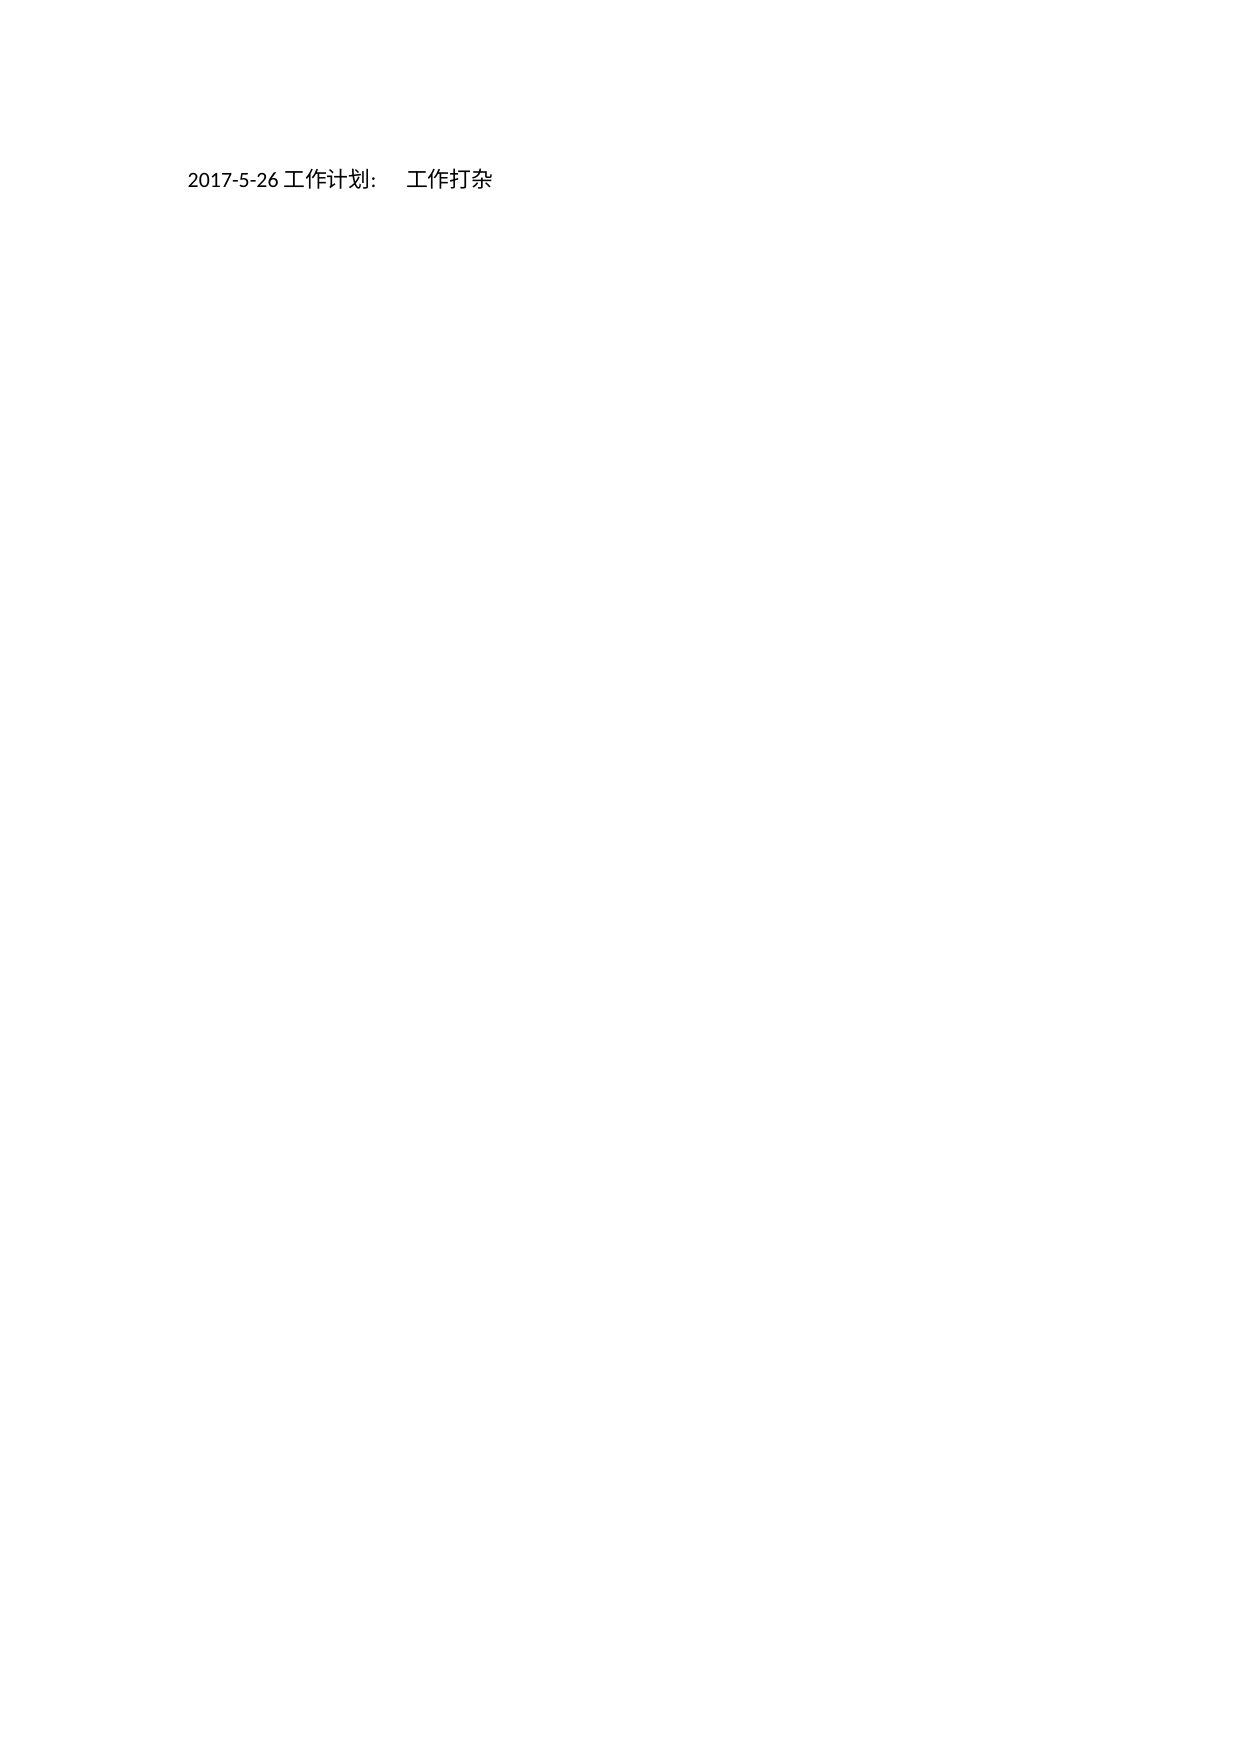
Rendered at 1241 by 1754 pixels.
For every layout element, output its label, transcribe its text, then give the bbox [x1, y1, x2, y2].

text 2017-5-26工作计划: 工作打杂 [187, 162, 1053, 194]
